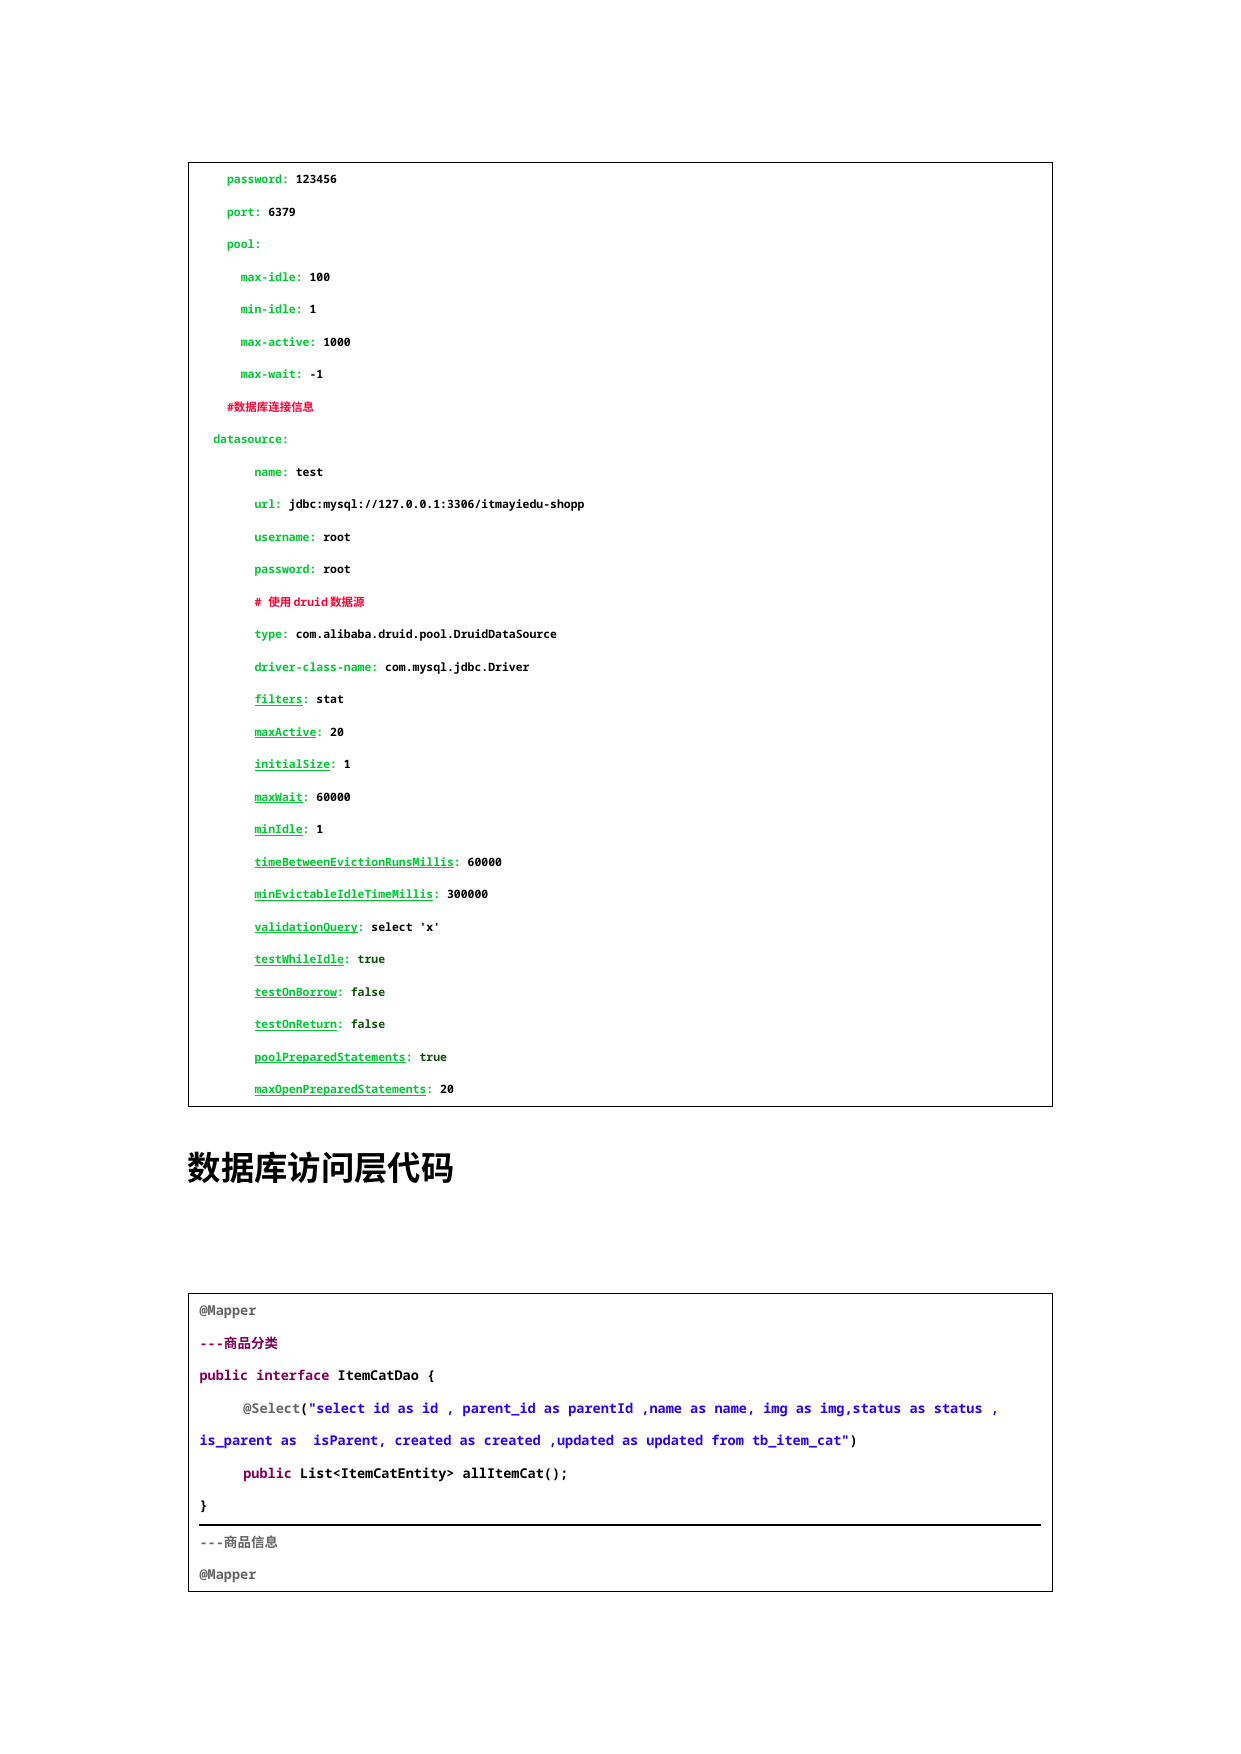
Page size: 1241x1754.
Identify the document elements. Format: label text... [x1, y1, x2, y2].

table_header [189, 1294, 1052, 1591]
subtitle 数据库访问层代码 [187, 1134, 1053, 1199]
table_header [189, 163, 1052, 1106]
